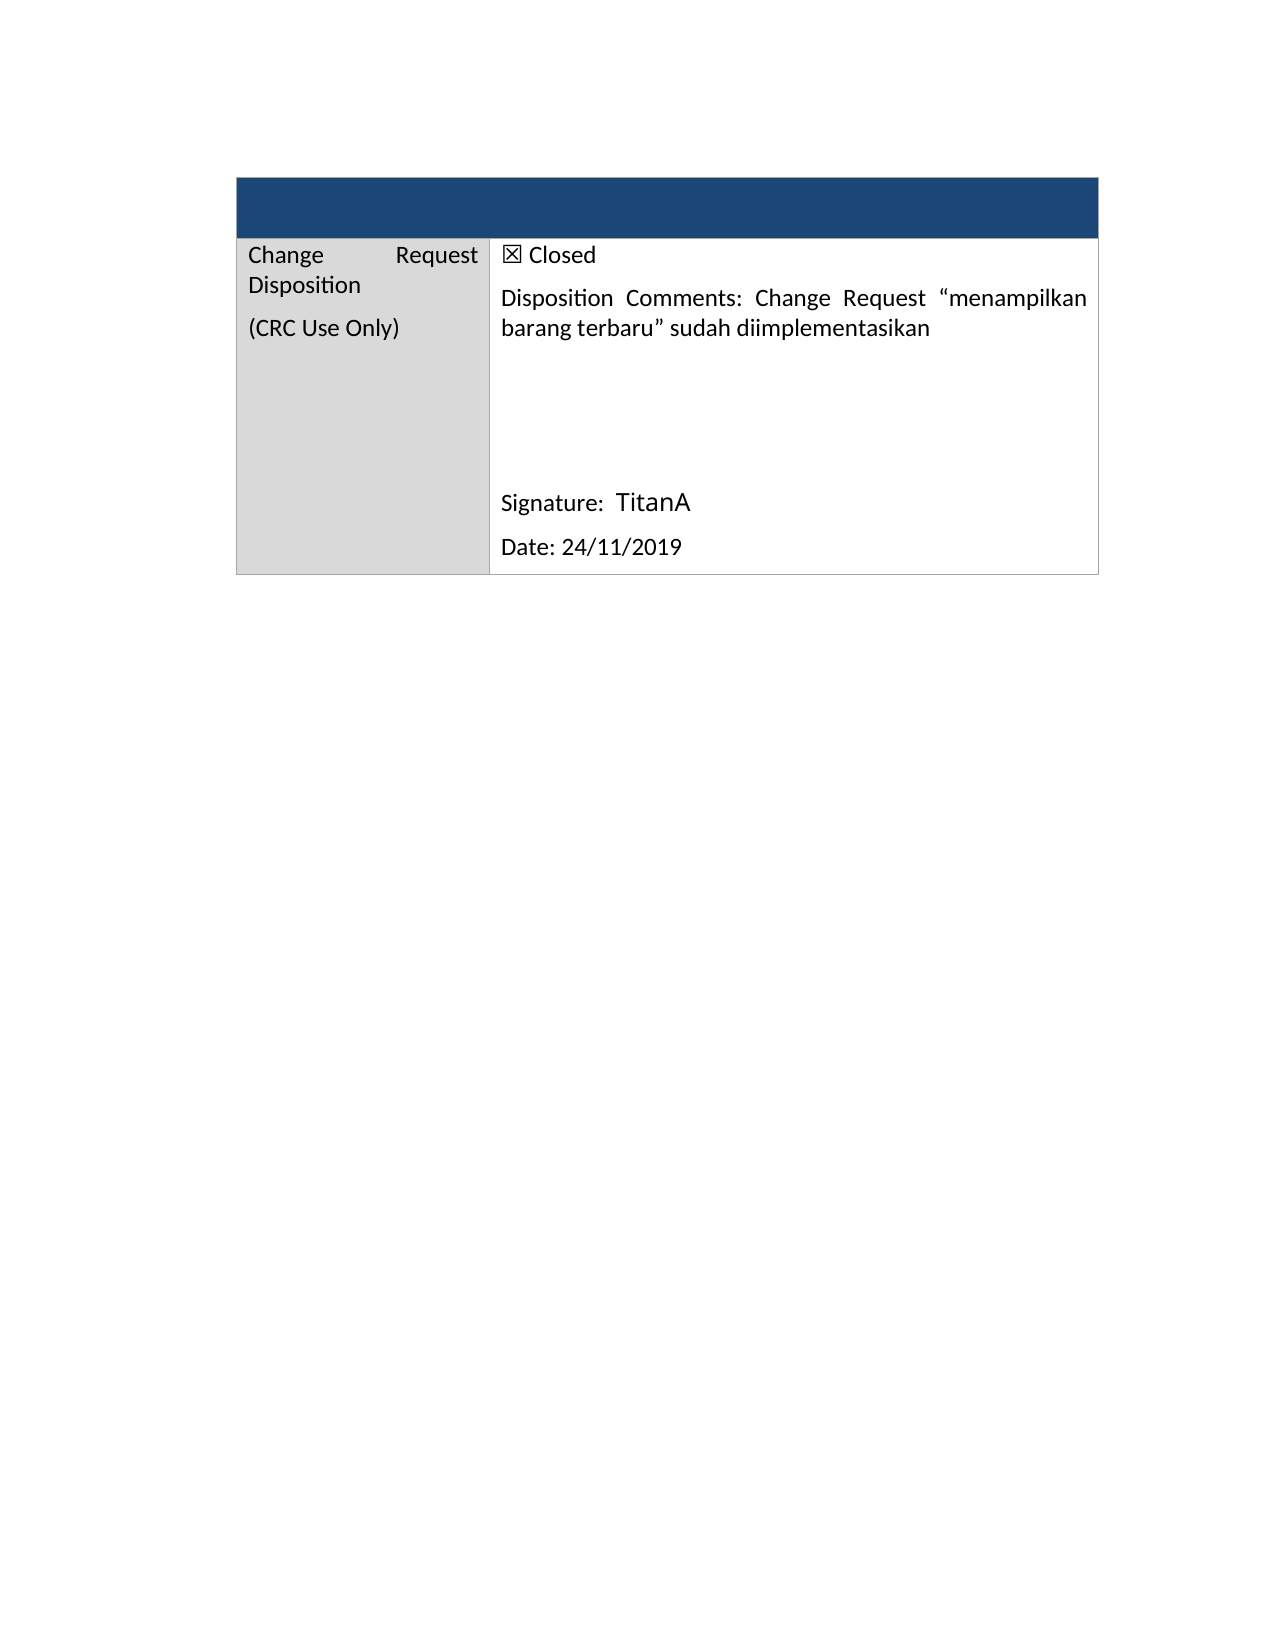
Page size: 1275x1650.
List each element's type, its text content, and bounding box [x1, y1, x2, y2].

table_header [237, 178, 1098, 238]
table_cell Closed Disposition Comments: Change Request “menampilkan barang terbaru” sudah diimplementasikan Signature: TitanA Date: 24/11/2019 [490, 239, 1098, 574]
table_cell Change Request Disposition (CRC Use Only) [237, 239, 489, 574]
